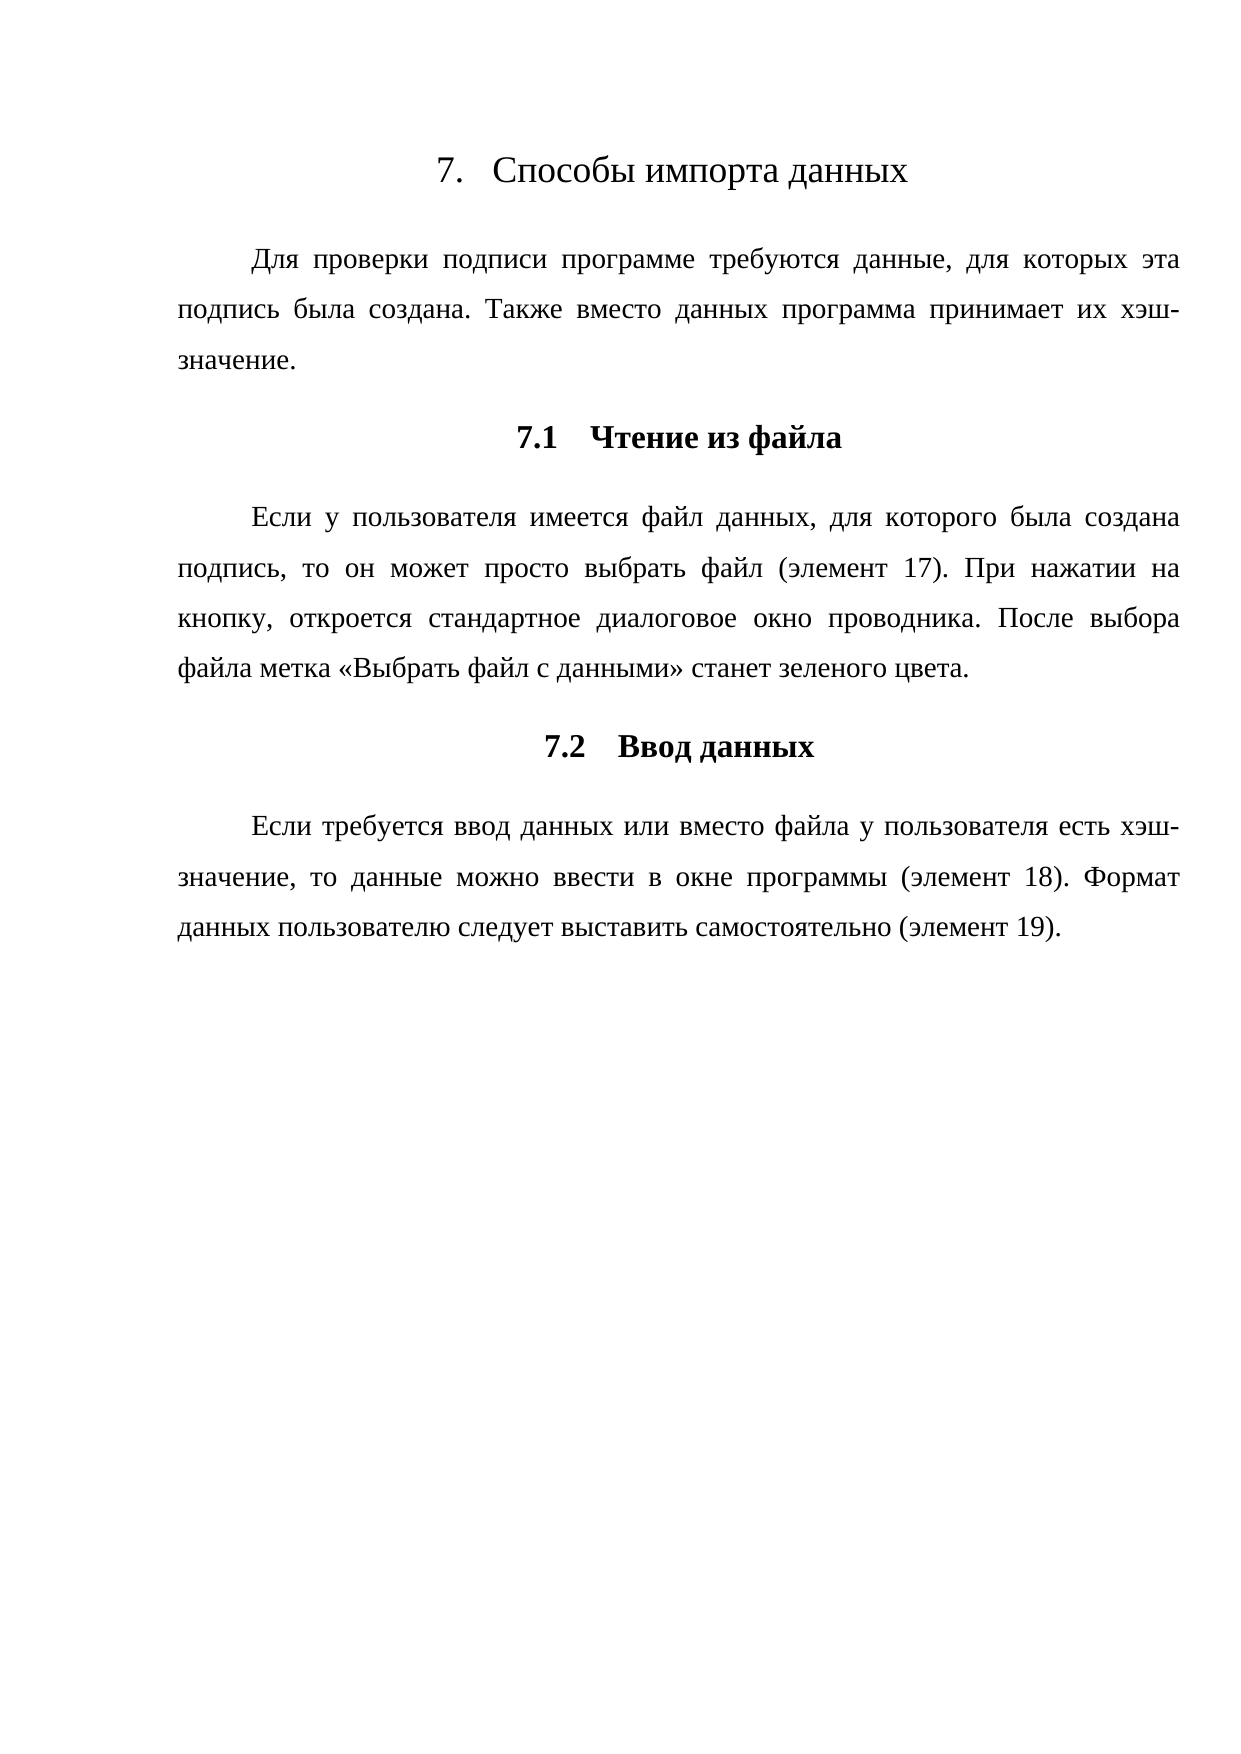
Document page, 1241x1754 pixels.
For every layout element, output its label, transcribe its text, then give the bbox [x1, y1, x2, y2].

text Для проверки подписи программе требуются данные, для которых эта подпись была создана. Также вместо данных программа принимает их хэш-значение. [177, 241, 1181, 375]
subtitle Чтение из файла [177, 417, 1181, 455]
text Если у пользователя имеется файл данных, для которого была создана подпись, то он может просто выбрать файл (элемент 17). При нажатии на кнопку, откроется стандартное диалоговое окно проводника. После выбора файла метка «Выбрать файл с данными» станет зеленого цвета. [177, 499, 1181, 684]
text Если требуется ввод данных или вместо файла у пользователя есть хэш-значение, то данные можно ввести в окне программы (элемент 18). Формат данных пользователю следует выставить самостоятельно (элемент 19). [177, 808, 1181, 942]
subtitle Способы импорта данных [177, 147, 1181, 190]
subtitle Ввод данных [177, 726, 1181, 764]
